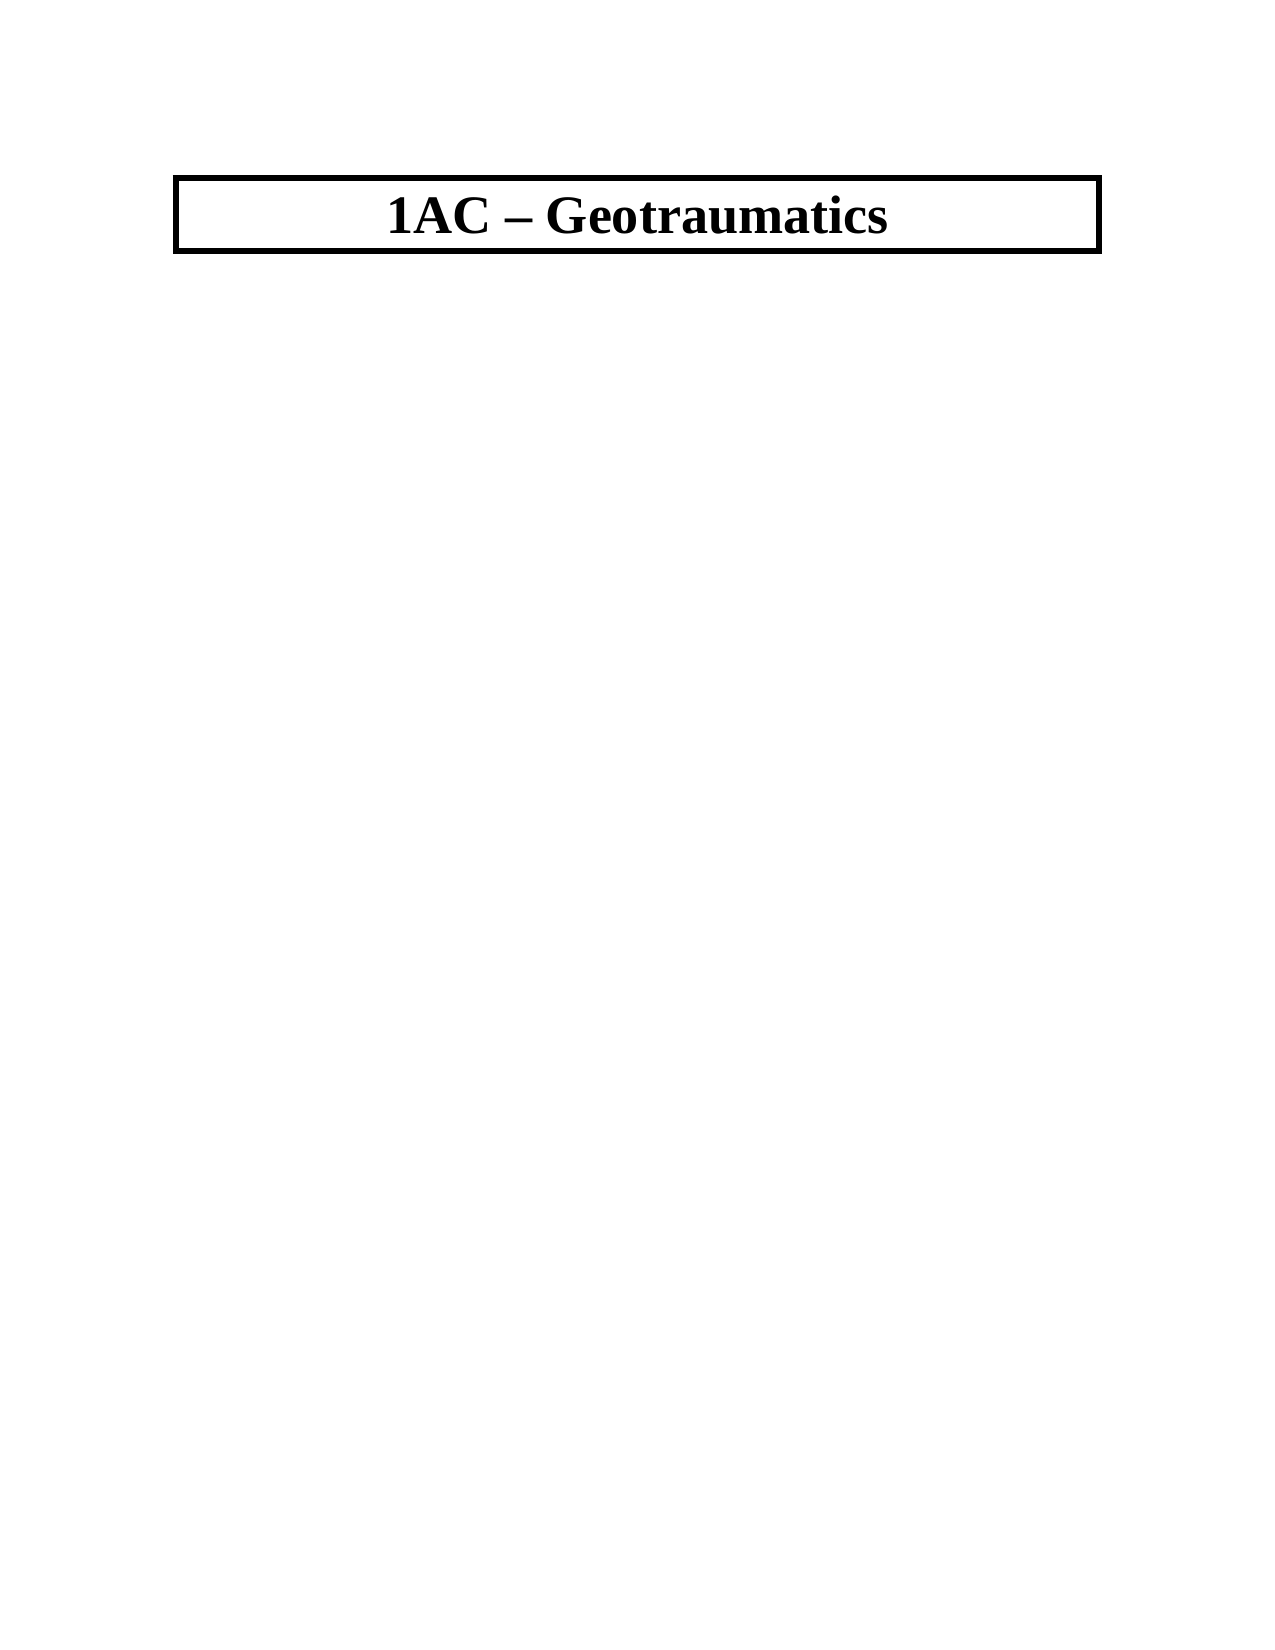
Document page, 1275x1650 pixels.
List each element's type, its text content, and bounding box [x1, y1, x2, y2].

subtitle 1AC – Geotraumatics [179, 181, 1096, 248]
